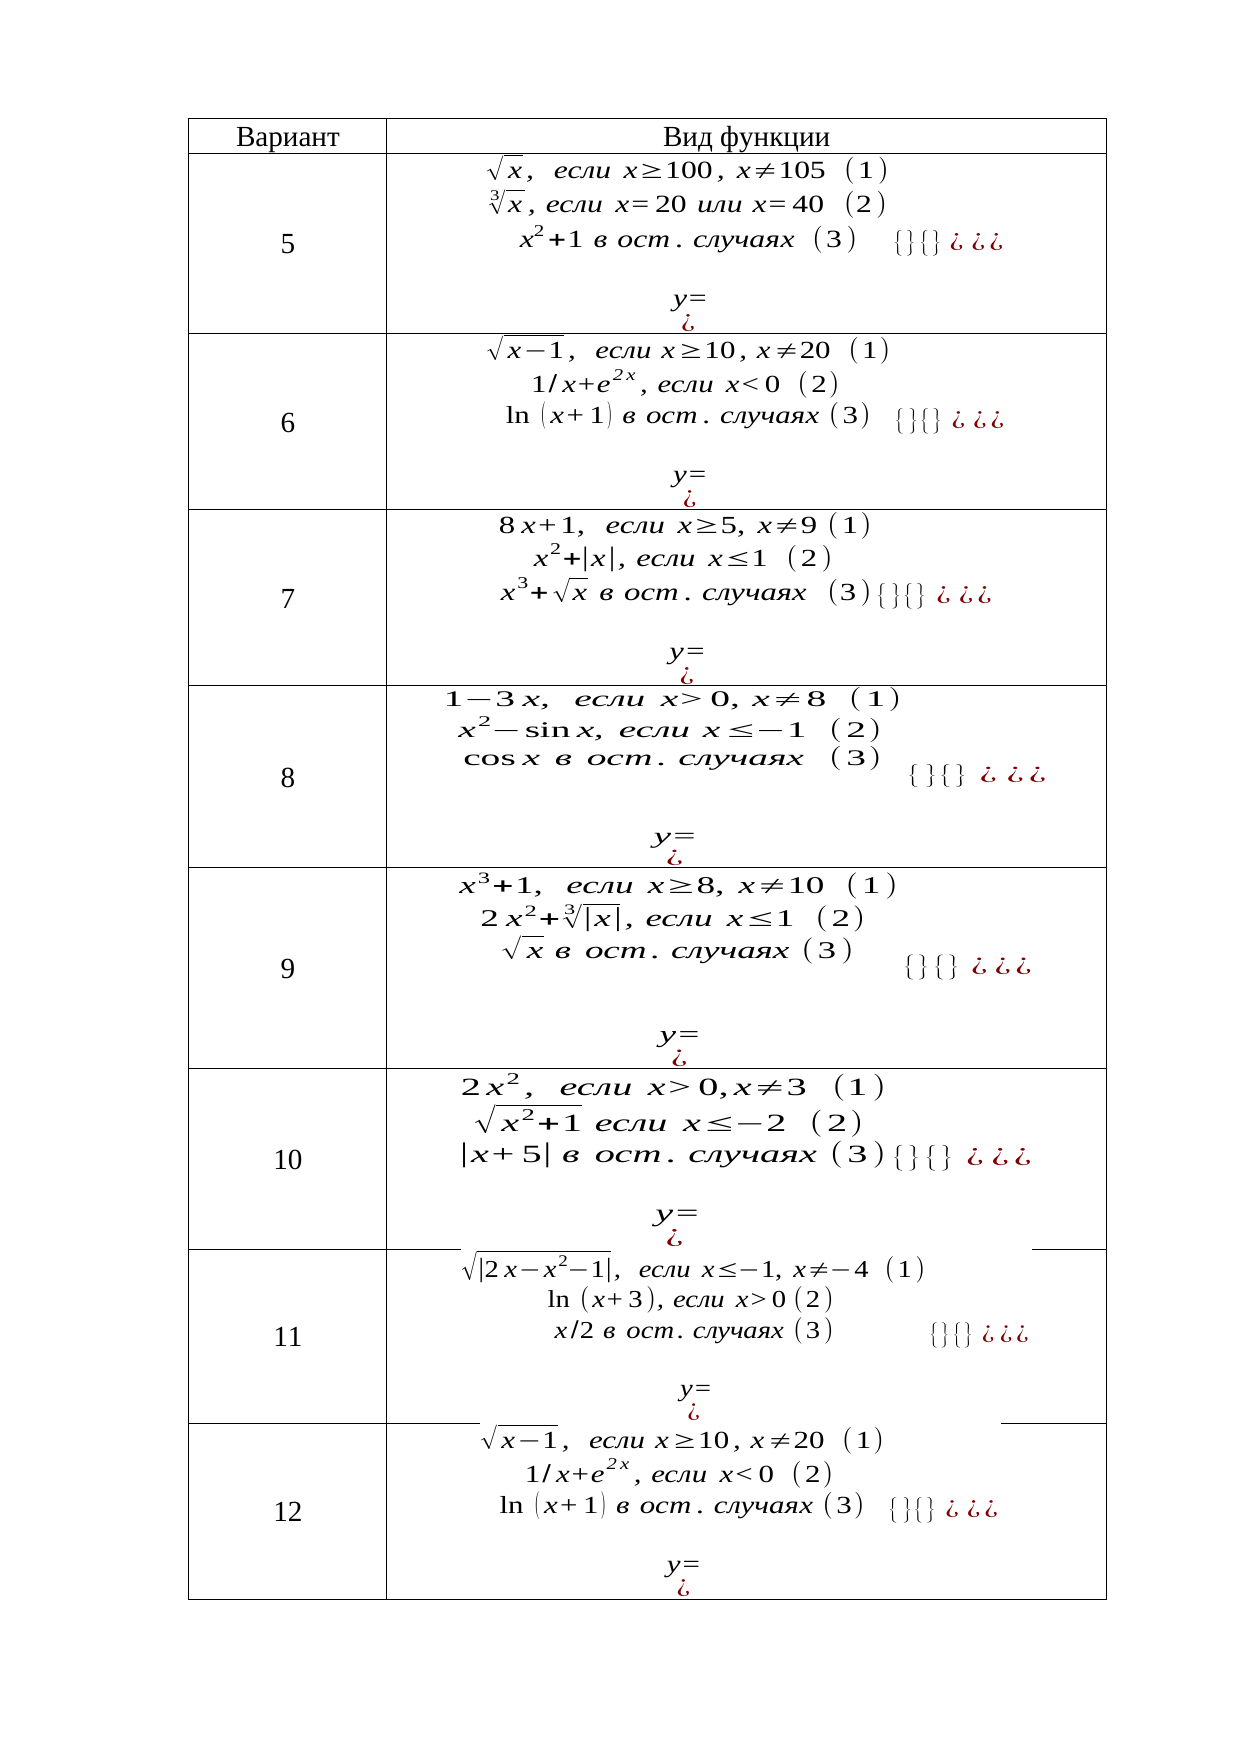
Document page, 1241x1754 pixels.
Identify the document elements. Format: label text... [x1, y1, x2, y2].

table_cell 5 [189, 154, 386, 333]
table_cell [387, 334, 486, 509]
table_cell [1036, 868, 1106, 1068]
table_header Вариант [189, 119, 386, 153]
table_cell [1032, 1250, 1106, 1422]
table_cell 10 [189, 1069, 386, 1248]
table_cell [1001, 1424, 1106, 1598]
table_cell [1007, 334, 1106, 509]
table_cell [1050, 686, 1106, 867]
table_cell 9 [189, 868, 386, 1068]
table_cell [387, 868, 457, 1068]
table_cell [994, 510, 1106, 685]
table_cell [387, 1250, 461, 1422]
table_cell 8 [189, 686, 386, 867]
table_cell 12 [189, 1424, 386, 1598]
table_cell [387, 510, 499, 685]
table_cell [387, 1069, 456, 1248]
table_cell [387, 154, 486, 333]
table_cell 7 [189, 510, 386, 685]
table_cell 11 [189, 1250, 386, 1422]
table_header Вид функции [387, 119, 1106, 153]
table_cell 6 [189, 334, 386, 509]
table_cell [1037, 1069, 1106, 1248]
table_cell [387, 686, 443, 867]
table_cell [1007, 154, 1106, 333]
table_cell [387, 1424, 480, 1598]
